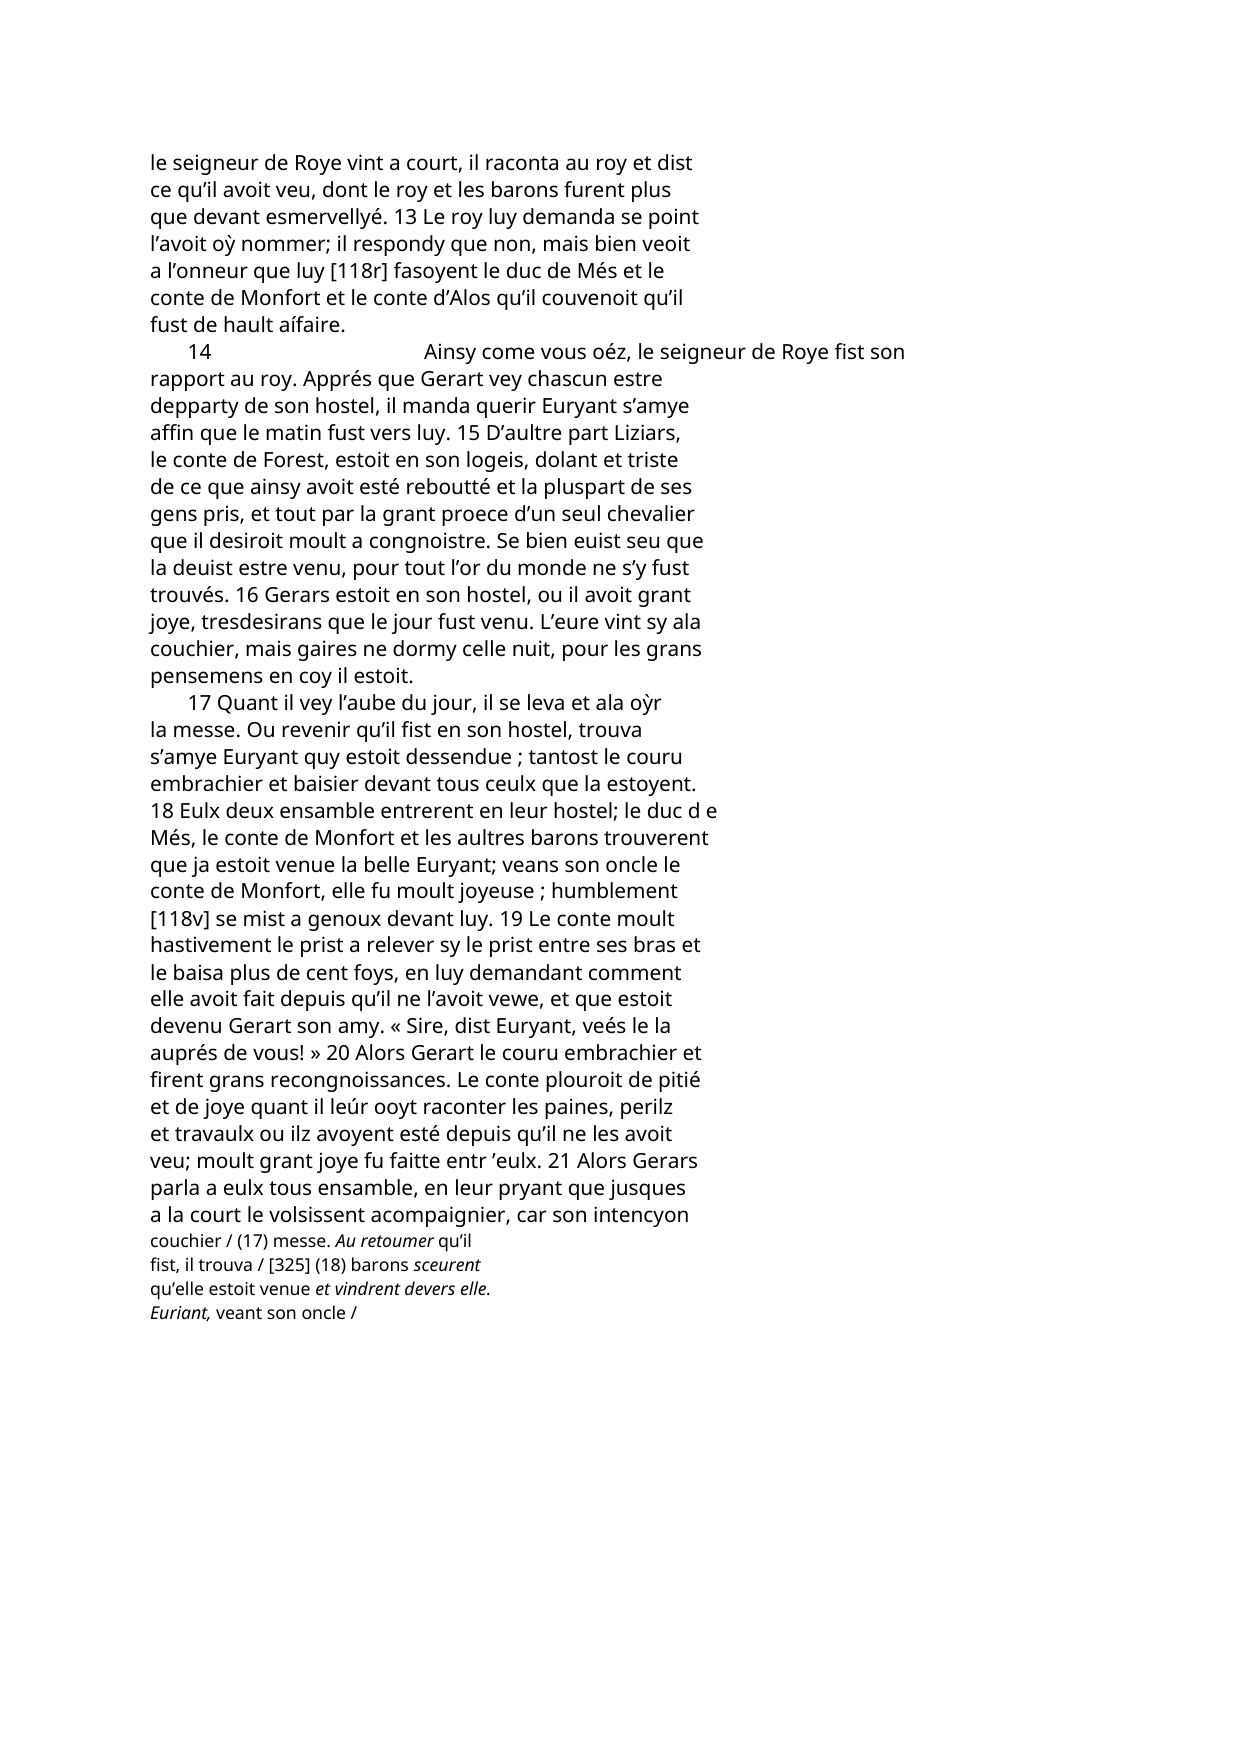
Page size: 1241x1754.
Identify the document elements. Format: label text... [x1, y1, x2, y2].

text 17 Quant il vey l’aube du jour, il se leva et ala oỳr la messe. Ou revenir qu’il fist en son hostel, trouva s’amye Euryant quy estoit dessendue ; tantost le couru embrachier et baisier devant tous ceulx que la estoyent. 18 Eulx deux ensamble entrerent en leur hostel; le duc d e Més, le conte de Monfort et les aultres barons trouverent que ja estoit venue la belle Euryant; veans son oncle le conte de Monfort, elle fu moult joyeuse ; humblement [118v] se mist a genoux devant luy. 19 Le conte moult hastivement le prist a relever sy le prist entre ses bras et le baisa plus de cent foys, en luy demandant comment elle avoit fait depuis qu’il ne l’avoit vewe, et que estoit devenu Gerart son amy. « Sire, dist Euryant, veés le la auprés de vous! » 20 Alors Gerart le couru embrachier et firent grans recongnoissances. Le conte plouroit de pitié et de joye quant il leúr ooyt raconter les paines, perilz et travaulx ou ilz avoyent esté depuis qu’il ne les avoit veu; moult grant joye fu faitte entr ’eulx. 21 Alors Gerars parla a eulx tous ensamble, en leur pryant que jusques a la court le volsissent acompaignier, car son intencyon [150, 688, 1090, 1228]
list Ainsy come vous oéz, le seigneur de Roye fist son rapport au roy. Apprés que Gerart vey chascun estre depparty de son hostel, il manda querir Euryant s’amye affin que le matin fust vers luy. 15 D’aultre part Liziars, le conte de Forest, estoit en son logeis, dolant et triste de ce que ainsy avoit esté reboutté et la pluspart de ses gens pris, et tout par la grant proece d’un seul chevalier que il desiroit moult a congnoistre. Se bien euist seu que la deuist estre venu, pour tout l’or du monde ne s’y fust trouvés. 16 Gerars estoit en son hostel, ou il avoit grant joye, tresdesirans que le jour fust venu. L’eure vint sy ala couchier, mais gaires ne dormy celle nuit, pour les grans pensemens en coy il estoit. [150, 338, 1090, 688]
text le seigneur de Roye vint a court, il raconta au roy et dist ce qu’il avoit veu, dont le roy et les barons furent plus que devant esmervellyé. 13 Le roy luy demanda se point l’avoit oỳ nommer; il respondy que non, mais bien veoit a l’onneur que luy [118r] fasoyent le duc de Més et le conte de Monfort et le conte d’Alos qu’il couvenoit qu’il fust de hault aífaire. [150, 149, 1090, 338]
text couchier / (17) messe. Au retoumer qu’il fist, il trouva / [325] (18) barons sceurent qu’elle estoit venue et vindrent devers elle. Euriant, veant son oncle / [150, 1228, 1090, 1324]
